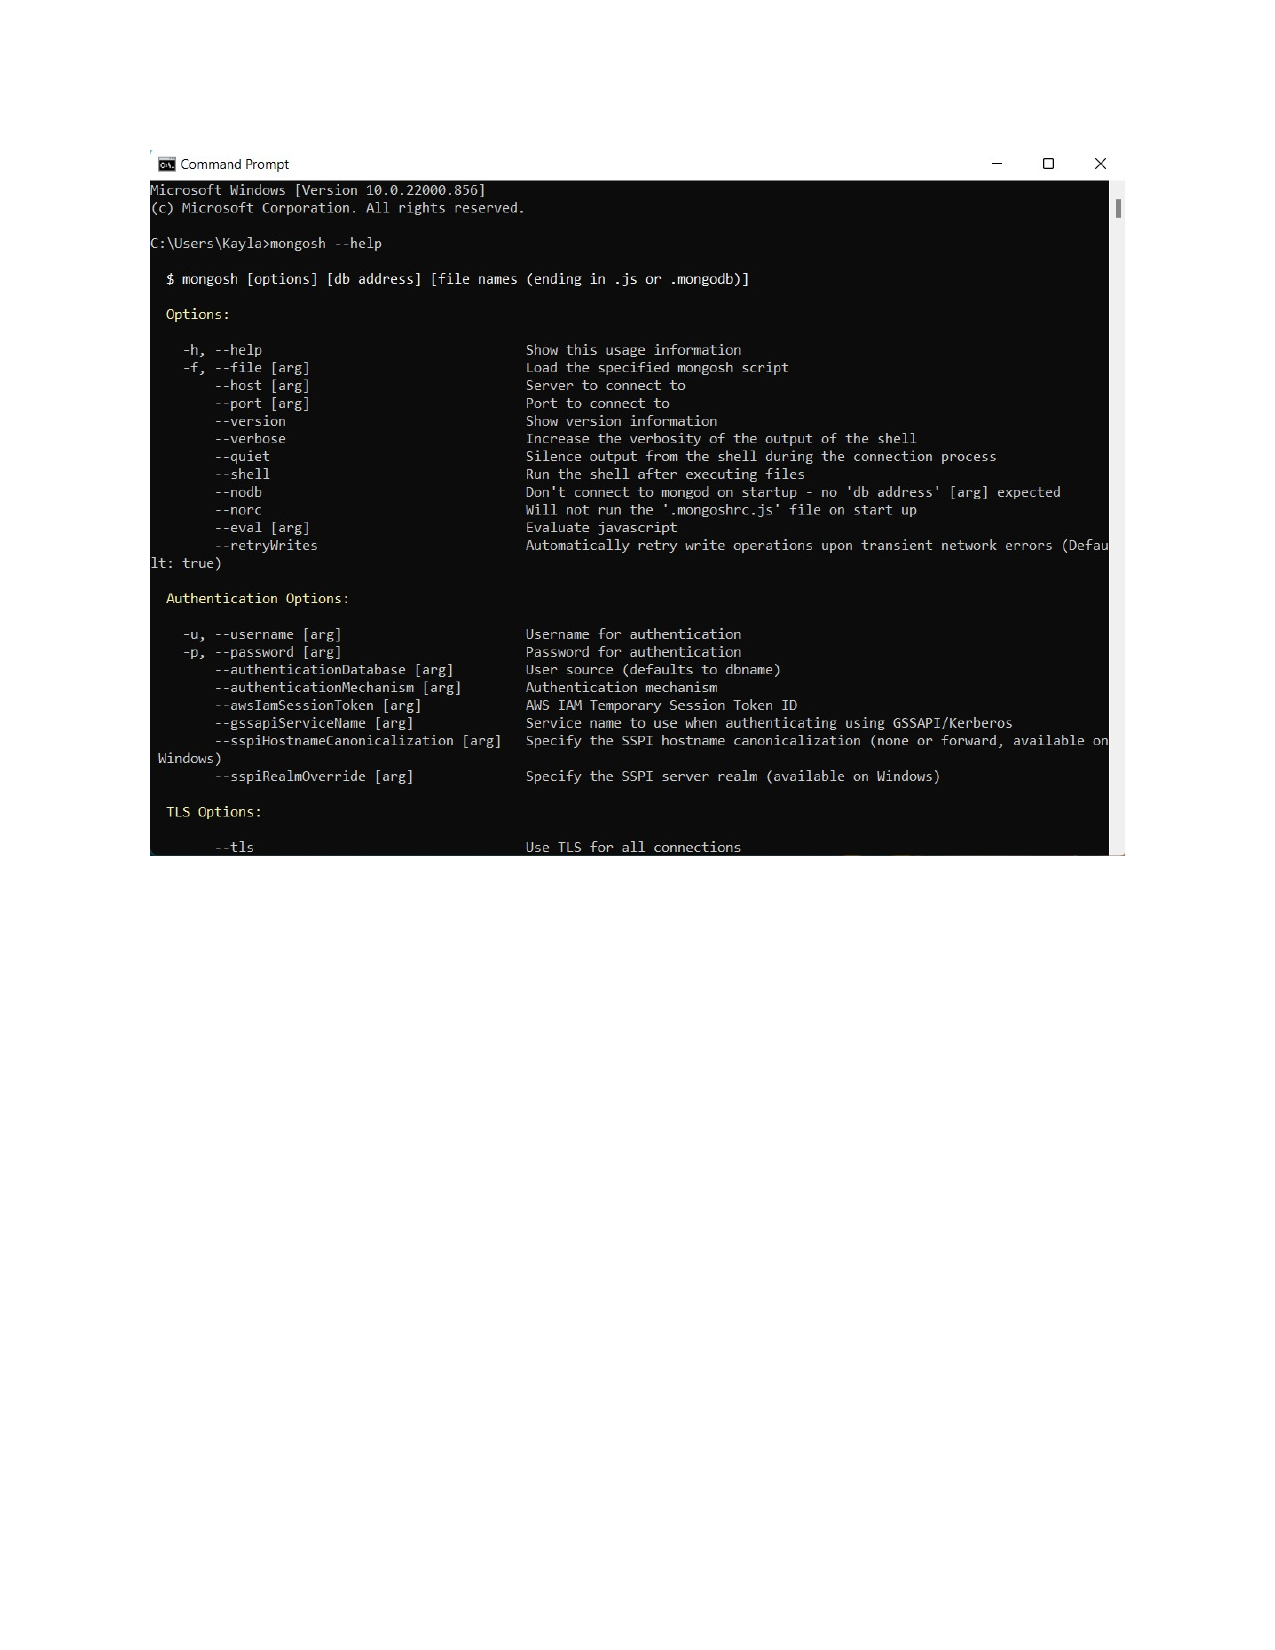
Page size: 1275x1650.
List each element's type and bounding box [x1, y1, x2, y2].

picture [150, 150, 1125, 856]
